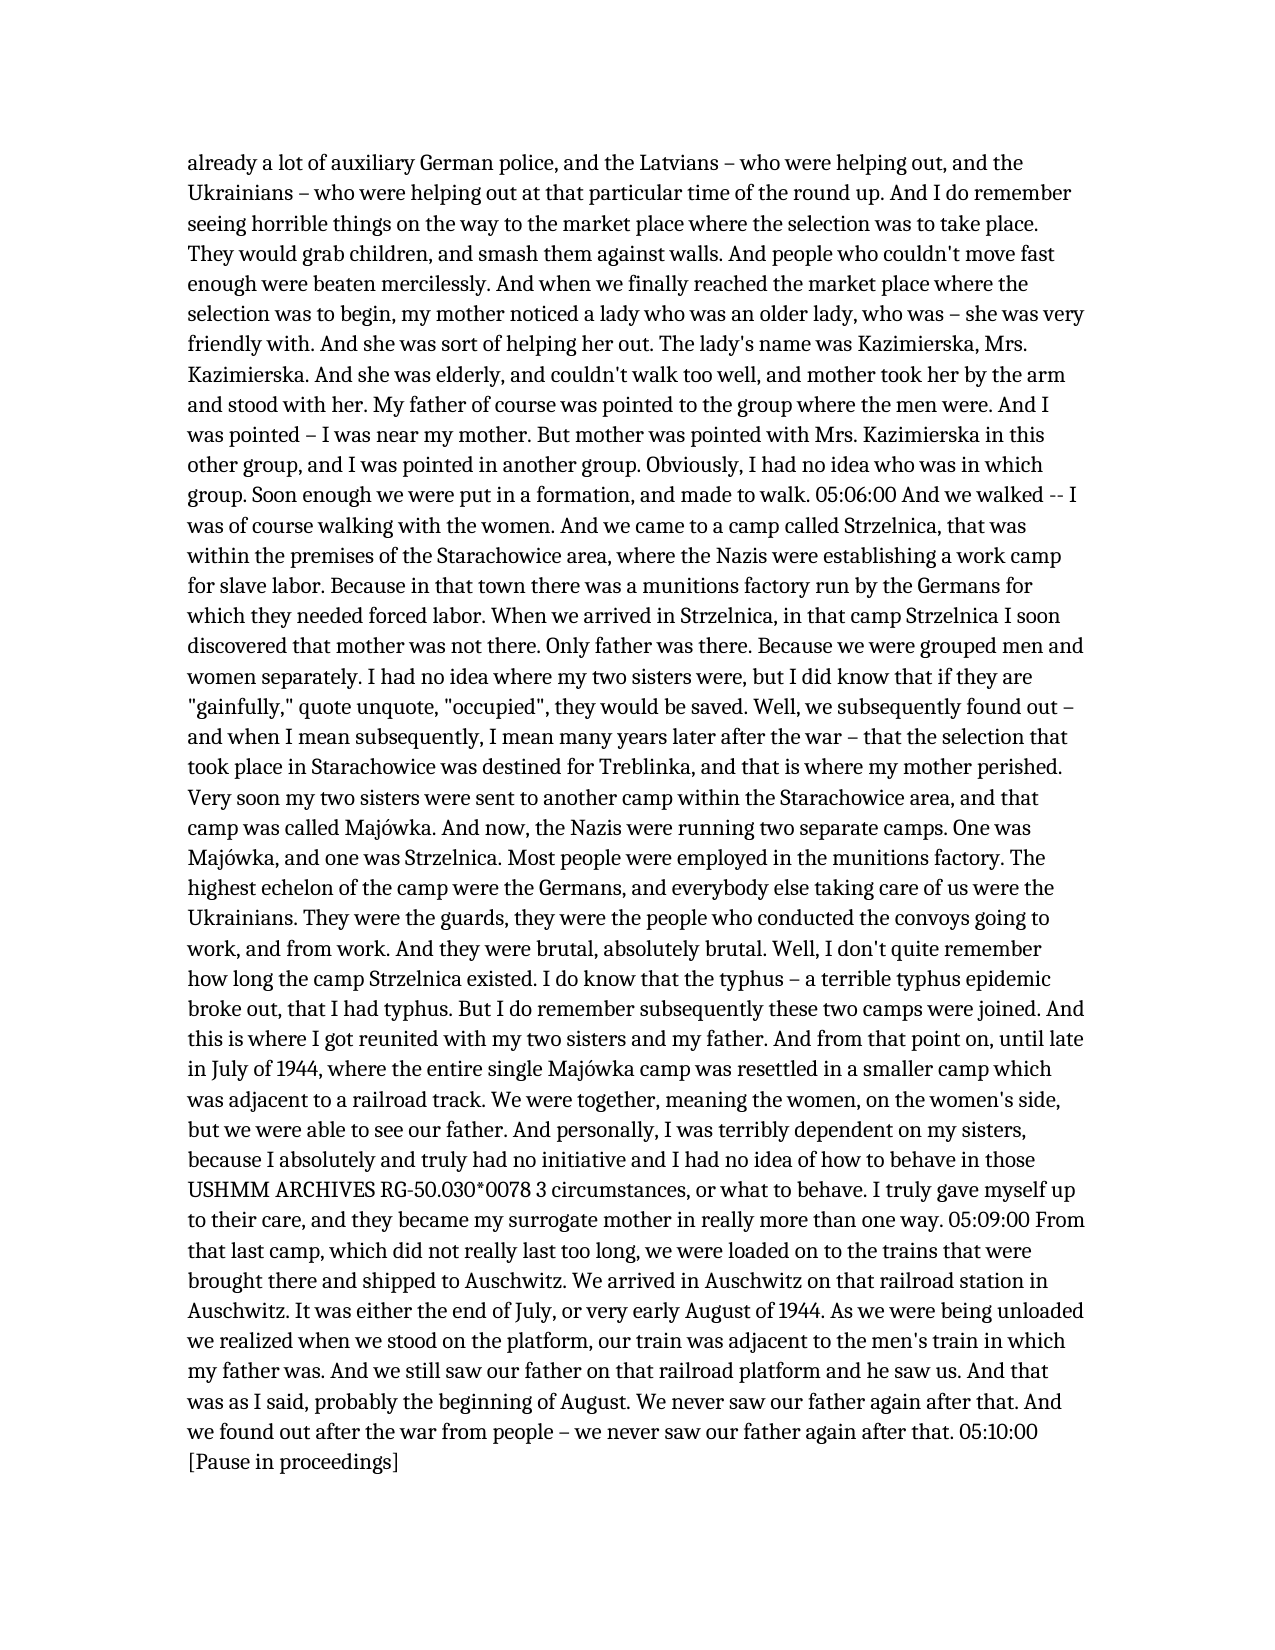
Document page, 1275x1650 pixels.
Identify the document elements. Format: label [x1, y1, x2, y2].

text [187, 150, 1087, 1475]
